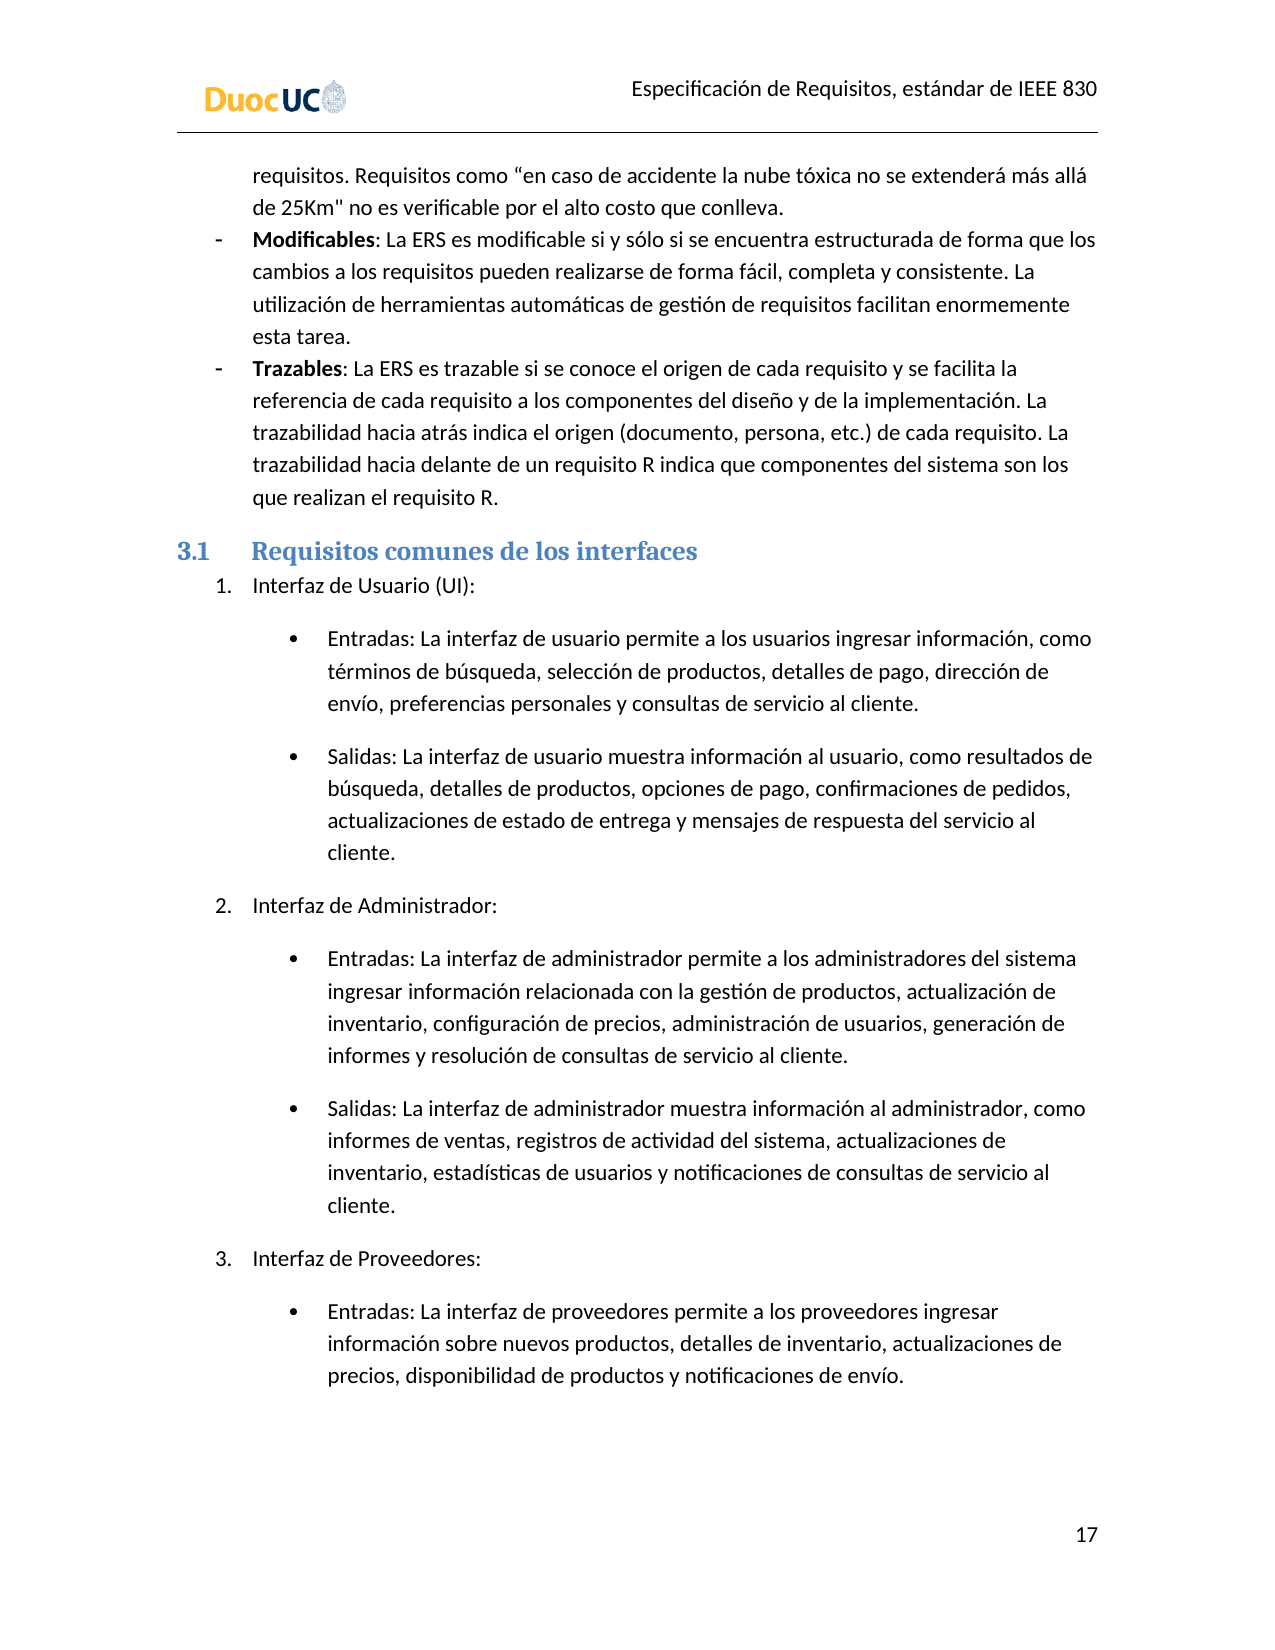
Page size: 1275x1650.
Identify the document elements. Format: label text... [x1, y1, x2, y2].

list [215, 161, 1098, 221]
subtitle 3.1 Requisitos comunes de los interfaces [177, 536, 1098, 567]
list Entradas: La interfaz de administrador permite a los administradores del sistema ingresar información relacionada con la gestión de productos, actualización de inventario, configuración de precios, administración de usuarios, generación de informes y resolución de consultas de servicio al cliente. [290, 944, 1098, 1069]
list Interfaz de Usuario (UI): [215, 572, 1098, 599]
list Entradas: La interfaz de usuario permite a los usuarios ingresar información, como términos de búsqueda, selección de productos, detalles de pago, dirección de envío, preferencias personales y consultas de servicio al cliente. [290, 624, 1098, 717]
list Interfaz de Proveedores: [215, 1244, 1098, 1272]
list Interfaz de Administrador: [215, 892, 1098, 919]
list Salidas: La interfaz de usuario muestra información al usuario, como resultados de búsqueda, detalles de productos, opciones de pago, confirmaciones de pedidos, actualizaciones de estado de entrega y mensajes de respuesta del servicio al cliente. [290, 742, 1098, 867]
list Modificables: La ERS es modificable si y sólo si se encuentra estructurada de forma que los cambios a los requisitos pueden realizarse de forma fácil, completa y consistente. La utilización de herramientas automáticas de gestión de requisitos facilitan enormemente esta tarea. [215, 225, 1098, 350]
list Trazables: La ERS es trazable si se conoce el origen de cada requisito y se facilita la referencia de cada requisito a los componentes del diseño y de la implementación. La trazabilidad hacia atrás indica el origen (documento, persona, etc.) de cada requisito. La trazabilidad hacia delante de un requisito R indica que componentes del sistema son los que realizan el requisito R. [215, 354, 1098, 511]
list Entradas: La interfaz de proveedores permite a los proveedores ingresar información sobre nuevos productos, detalles de inventario, actualizaciones de precios, disponibilidad de productos y notificaciones de envío. [290, 1297, 1098, 1389]
picture [198, 76, 351, 116]
list Salidas: La interfaz de administrador muestra información al administrador, como informes de ventas, registros de actividad del sistema, actualizaciones de inventario, estadísticas de usuarios y notificaciones de consultas de servicio al cliente. [290, 1094, 1098, 1219]
